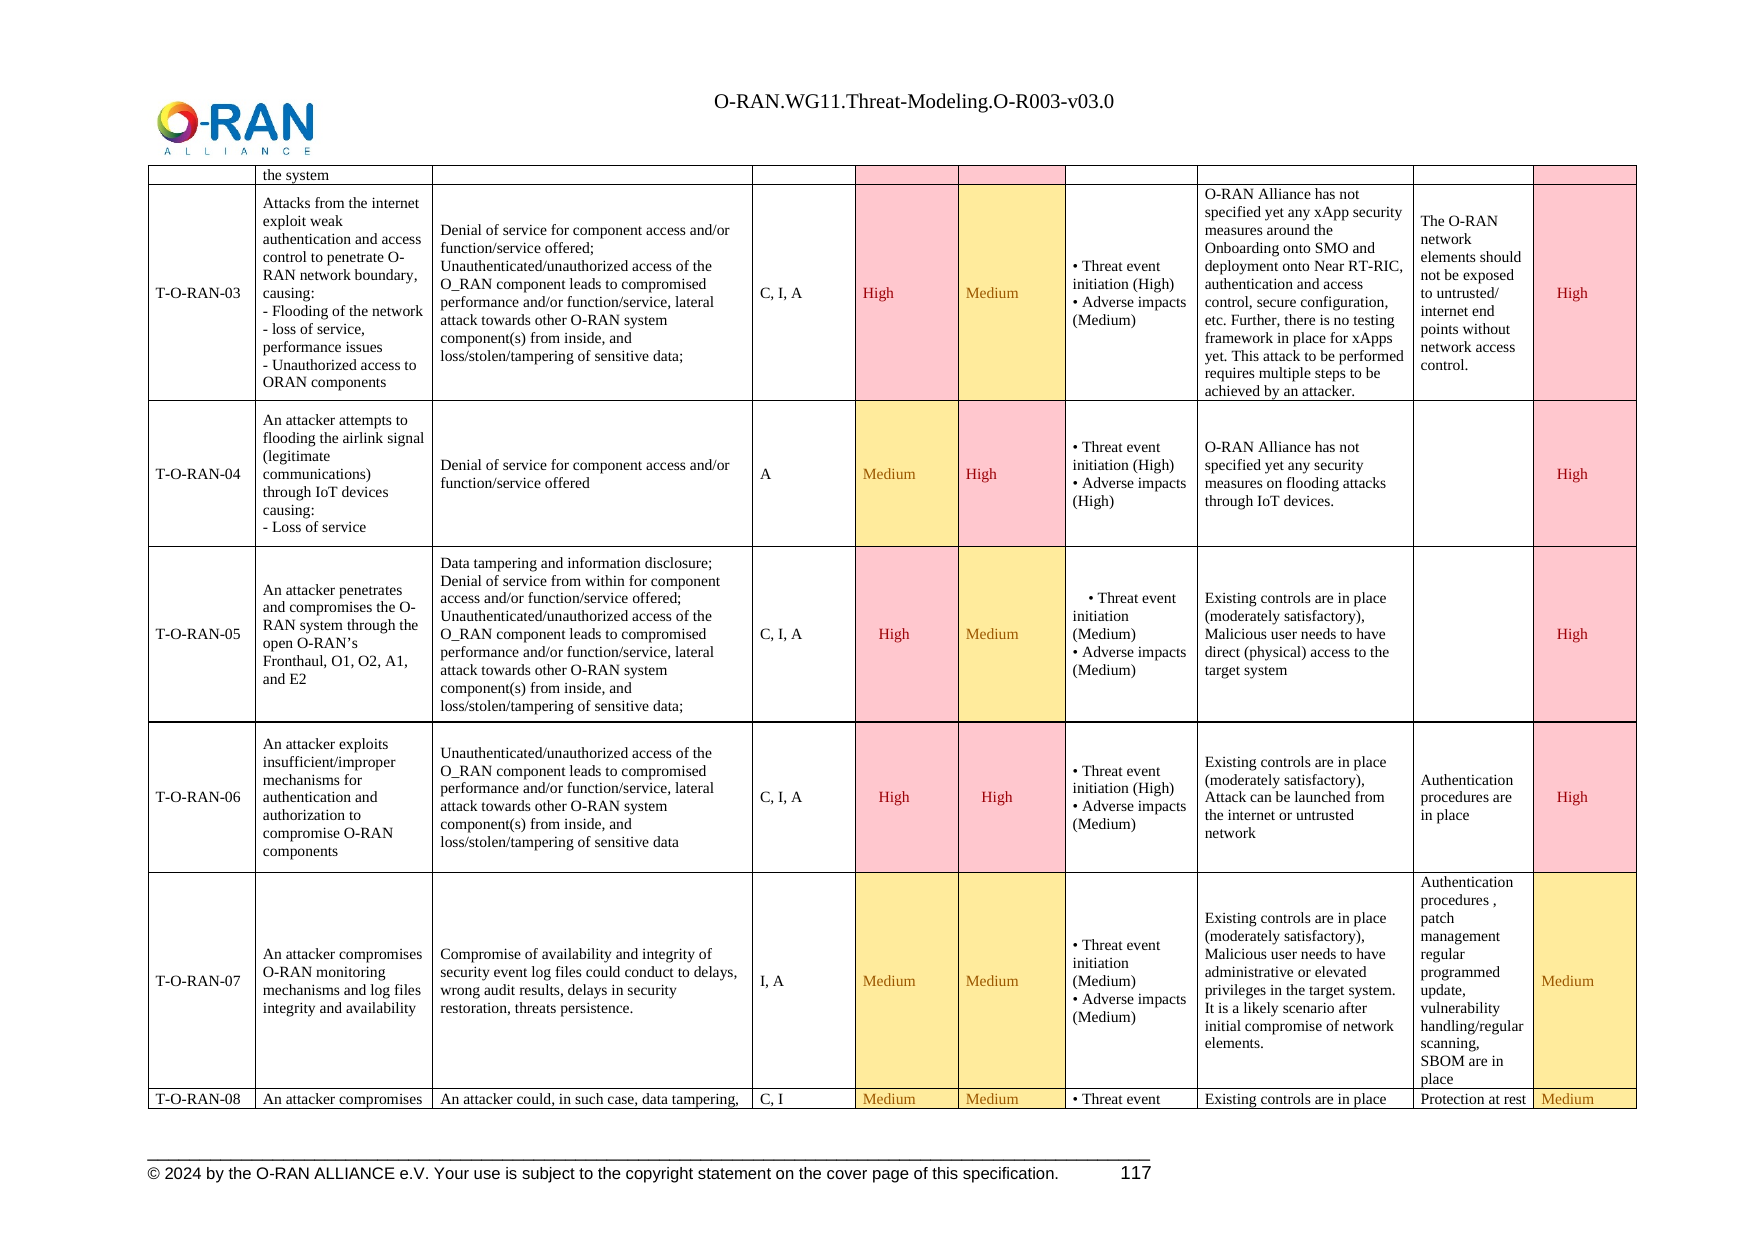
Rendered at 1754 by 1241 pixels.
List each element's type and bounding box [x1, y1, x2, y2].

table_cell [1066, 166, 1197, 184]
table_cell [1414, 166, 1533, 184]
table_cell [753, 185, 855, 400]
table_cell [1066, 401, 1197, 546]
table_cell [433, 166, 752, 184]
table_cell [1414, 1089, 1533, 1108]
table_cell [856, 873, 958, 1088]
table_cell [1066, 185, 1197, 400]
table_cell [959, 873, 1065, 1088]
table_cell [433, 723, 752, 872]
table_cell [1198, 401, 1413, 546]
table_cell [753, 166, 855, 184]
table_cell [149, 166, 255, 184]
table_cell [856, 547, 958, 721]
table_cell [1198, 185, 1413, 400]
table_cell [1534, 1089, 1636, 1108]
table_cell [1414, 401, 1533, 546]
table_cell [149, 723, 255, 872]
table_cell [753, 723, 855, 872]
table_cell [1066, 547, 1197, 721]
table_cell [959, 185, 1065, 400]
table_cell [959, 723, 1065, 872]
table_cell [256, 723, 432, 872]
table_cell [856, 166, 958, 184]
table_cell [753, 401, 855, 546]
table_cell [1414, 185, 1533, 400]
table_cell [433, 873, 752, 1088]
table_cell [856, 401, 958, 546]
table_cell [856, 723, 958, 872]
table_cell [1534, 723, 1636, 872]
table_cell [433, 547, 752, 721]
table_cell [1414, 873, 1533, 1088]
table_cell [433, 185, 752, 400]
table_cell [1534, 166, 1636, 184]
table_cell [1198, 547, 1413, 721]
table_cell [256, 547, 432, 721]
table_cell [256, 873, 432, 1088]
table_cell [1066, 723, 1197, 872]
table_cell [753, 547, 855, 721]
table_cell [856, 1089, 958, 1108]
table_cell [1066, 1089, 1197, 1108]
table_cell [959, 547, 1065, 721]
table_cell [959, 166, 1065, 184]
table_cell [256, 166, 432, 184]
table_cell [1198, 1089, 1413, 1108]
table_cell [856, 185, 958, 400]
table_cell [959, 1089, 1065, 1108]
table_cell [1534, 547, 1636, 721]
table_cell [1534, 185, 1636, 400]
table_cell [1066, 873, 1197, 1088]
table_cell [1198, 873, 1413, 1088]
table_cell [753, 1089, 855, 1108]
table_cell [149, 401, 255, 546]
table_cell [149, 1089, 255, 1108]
picture [147, 88, 327, 165]
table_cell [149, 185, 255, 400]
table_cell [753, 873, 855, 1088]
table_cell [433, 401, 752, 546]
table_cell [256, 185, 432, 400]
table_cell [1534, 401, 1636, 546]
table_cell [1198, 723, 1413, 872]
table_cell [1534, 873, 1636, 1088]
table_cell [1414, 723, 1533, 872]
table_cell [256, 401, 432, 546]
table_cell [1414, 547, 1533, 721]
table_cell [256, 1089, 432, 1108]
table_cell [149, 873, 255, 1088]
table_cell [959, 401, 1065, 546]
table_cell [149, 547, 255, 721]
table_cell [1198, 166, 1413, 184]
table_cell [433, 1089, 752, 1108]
